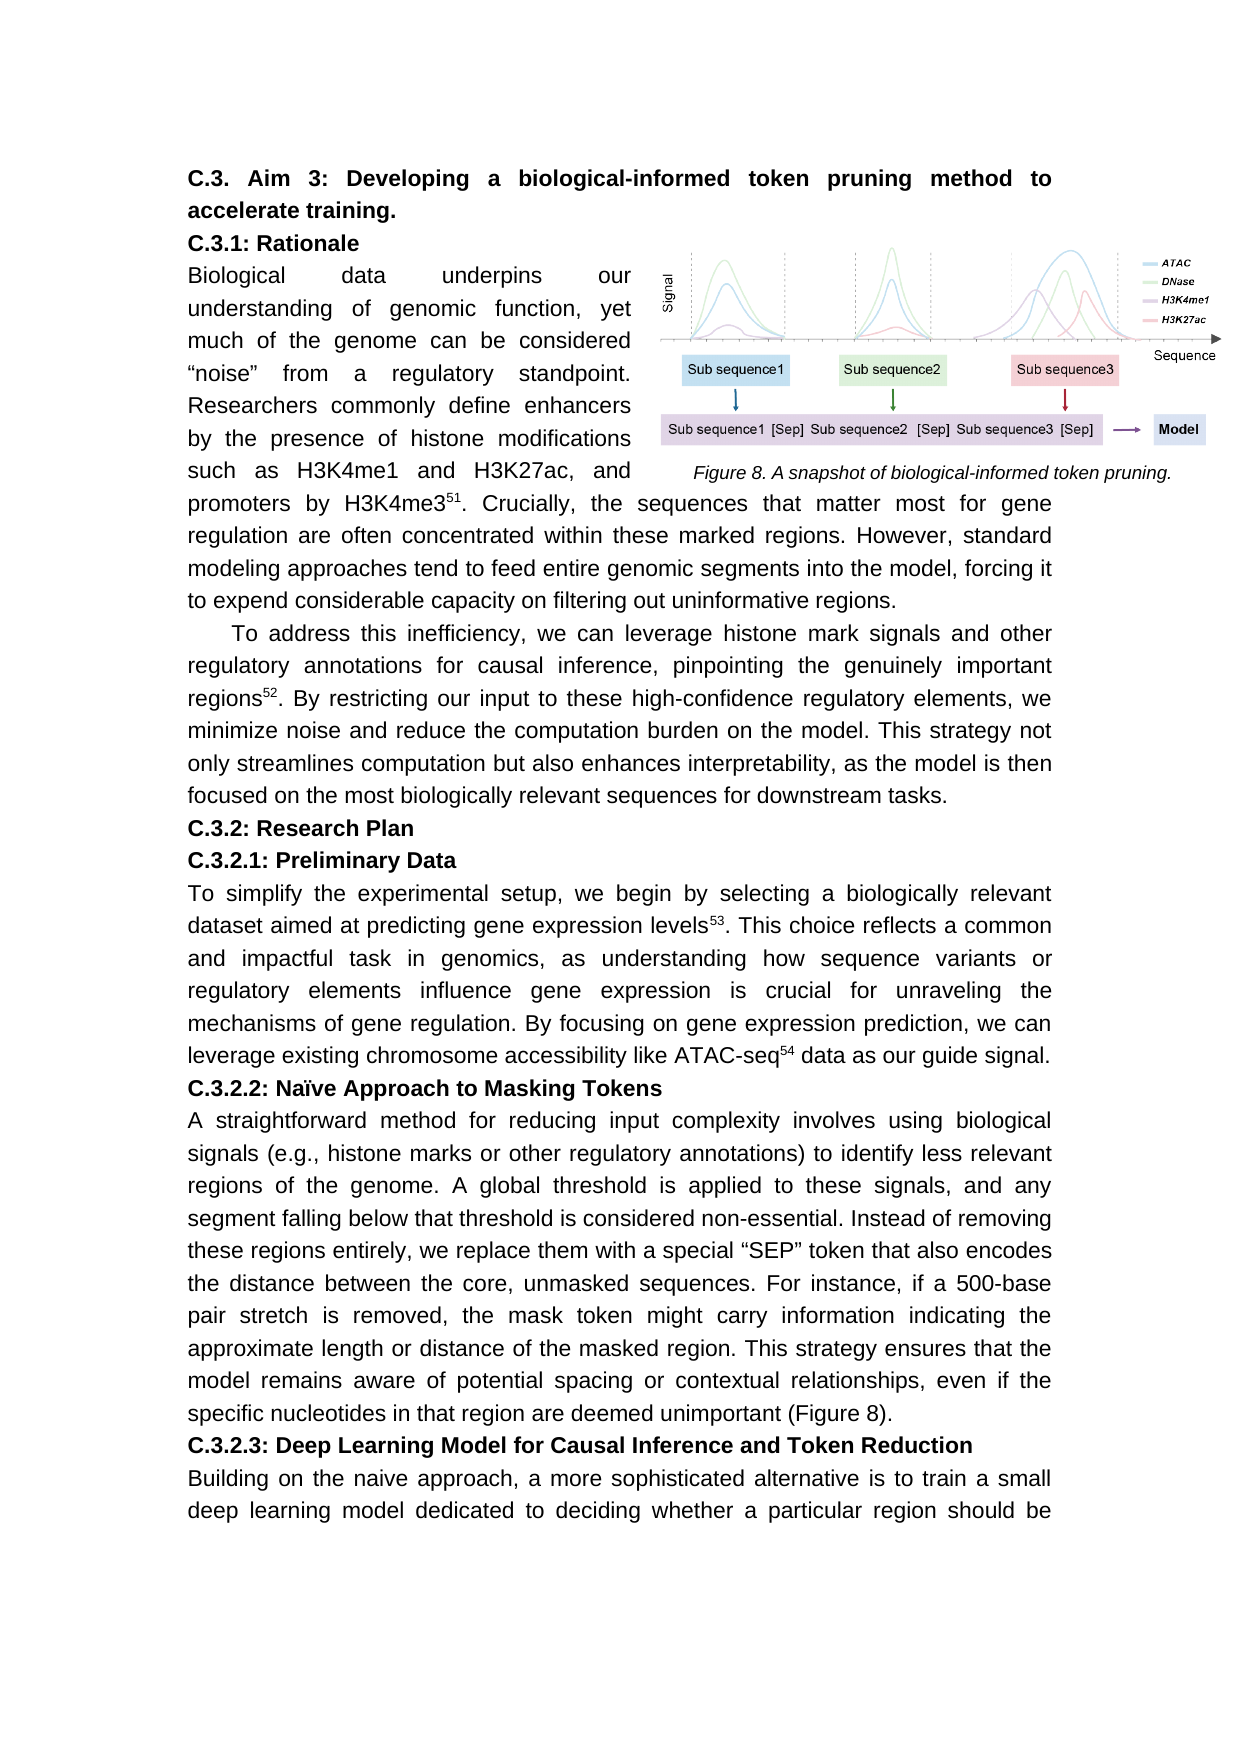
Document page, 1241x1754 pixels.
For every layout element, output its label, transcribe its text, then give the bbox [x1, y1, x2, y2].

text Biological data underpins our understanding of genomic function, yet much of the genome can be considered “noise” from a regulatory standpoint. Researchers commonly define enhancers by the presence of histone modifications such as H3K4me1 and H3K27ac, and promoters by H3K4me351. Crucially, the sequences that matter most for gene regulation are often concentrated within these marked regions. However, standard modeling approaches tend to feed entire genomic segments into the model, forcing it to expend considerable capacity on filtering out uninformative regions. [187, 259, 1053, 617]
text To simplify the experimental setup, we begin by selecting a biologically relevant dataset aimed at predicting gene expression levels53. This choice reflects a common and impactful task in genomics, as understanding how sequence variants or regulatory elements influence gene expression is crucial for unraveling the mechanisms of gene regulation. By focusing on gene expression prediction, we can leverage existing chromosome accessibility like ATAC-seq54 data as our guide signal. [187, 877, 1053, 1072]
text C.3.2: Research Plan [187, 812, 1053, 844]
text C.3.2.2: Naïve Approach to Masking Tokens [187, 1072, 1053, 1104]
text C.3.1: Rationale [187, 227, 1053, 259]
text C.3. Aim 3: Developing a biological-informed token pruning method to accelerate training. [187, 162, 1053, 227]
text To address this inefficiency, we can leverage histone mark signals and other regulatory annotations for causal inference, pinpointing the genuinely important regions52. By restricting our input to these high-confidence regulatory elements, we minimize noise and reduce the computation burden on the model. This strategy not only streamlines computation but also enhances interpretability, as the model is then focused on the most biologically relevant sequences for downstream tasks. [187, 617, 1053, 812]
text C.3.2.3: Deep Learning Model for Causal Inference and Token Reduction [187, 1429, 1053, 1462]
text A straightforward method for reducing input complexity involves using biological signals (e.g., histone marks or other regulatory annotations) to identify less relevant regions of the genome. A global threshold is applied to these signals, and any segment falling below that threshold is considered non-essential. Instead of removing these regions entirely, we replace them with a special “SEP” token that also encodes the distance between the core, unmasked sequences. For instance, if a 500-base pair stretch is removed, the mask token might carry information indicating the approximate length or distance of the masked region. This strategy ensures that the model remains aware of potential spacing or contextual relationships, even if the specific nucleotides in that region are deemed unimportant (Figure 8). [187, 1104, 1053, 1429]
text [187, 1462, 1053, 1527]
text C.3.2.1: Preliminary Data [187, 844, 1053, 877]
picture [650, 241, 1241, 456]
